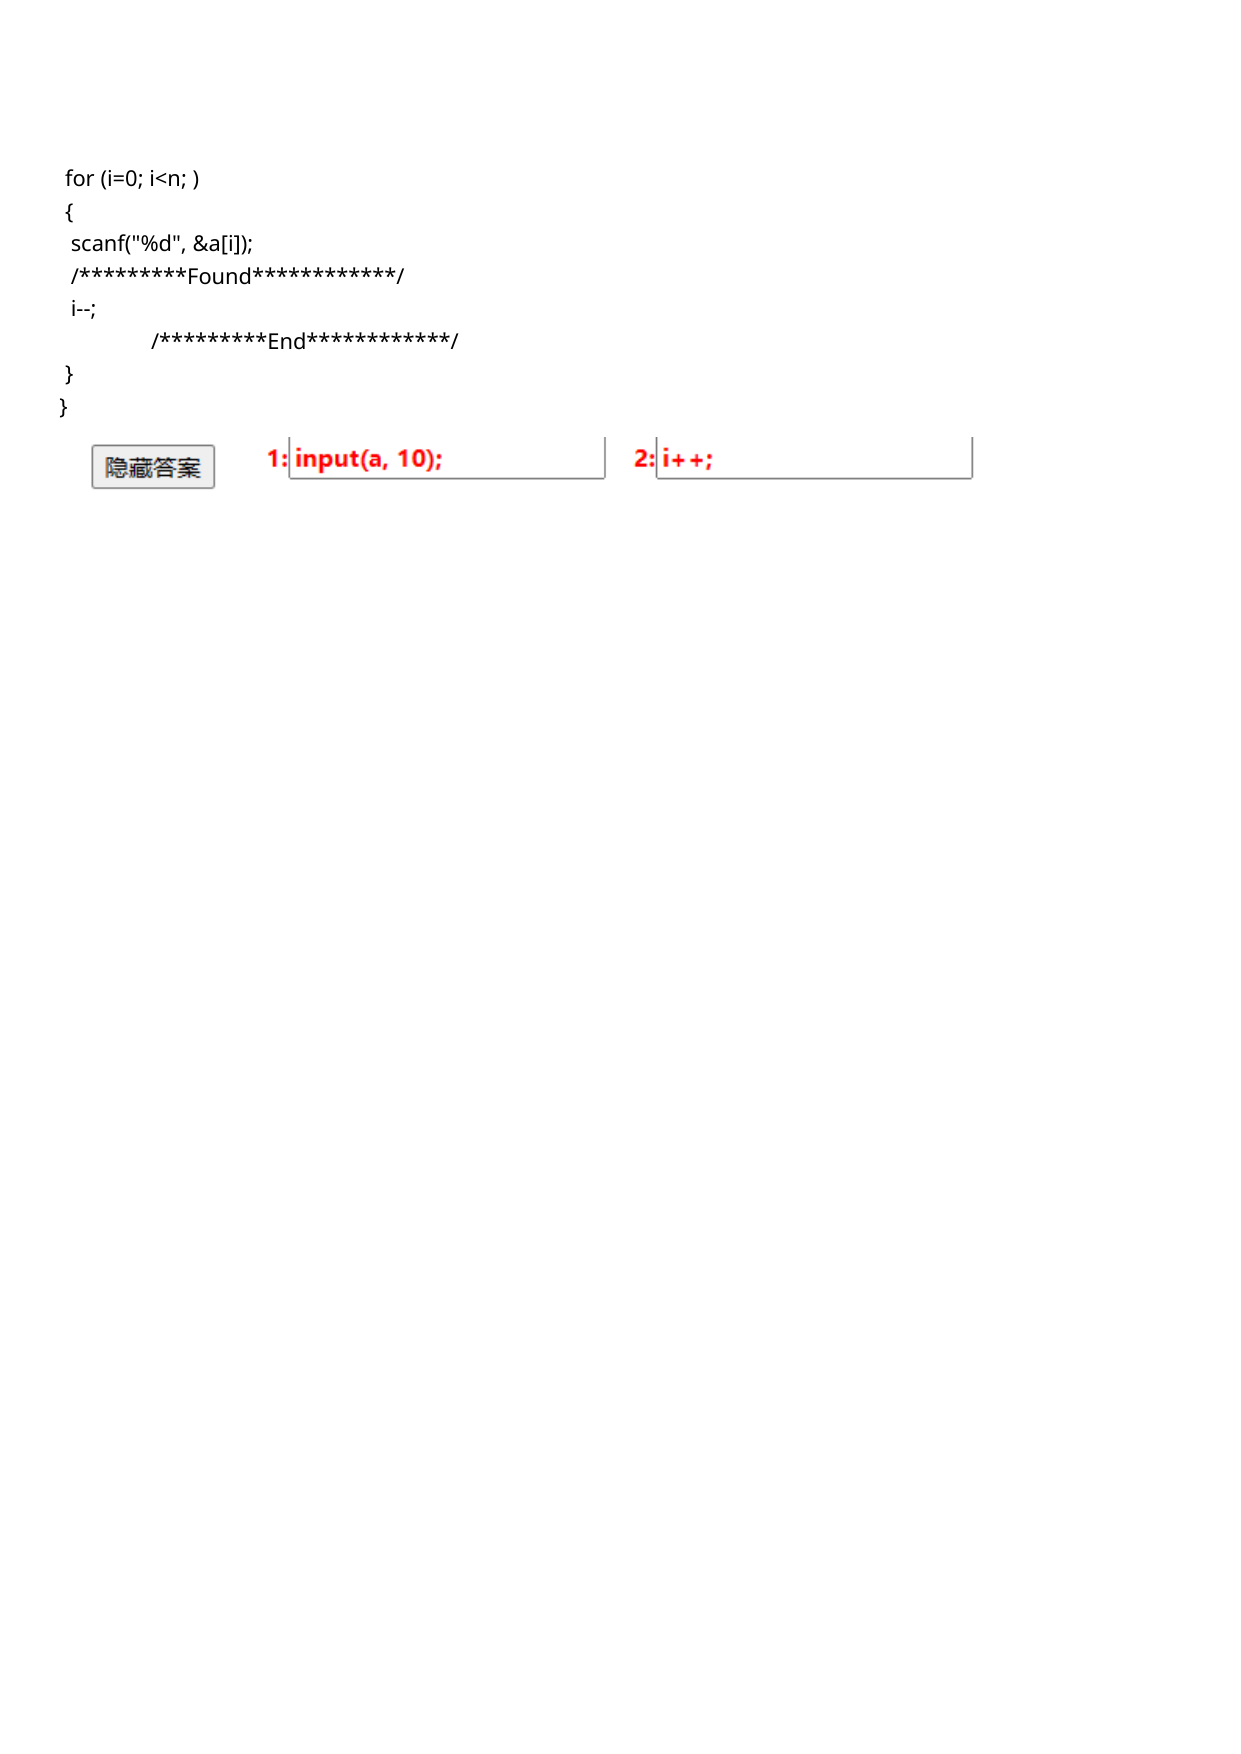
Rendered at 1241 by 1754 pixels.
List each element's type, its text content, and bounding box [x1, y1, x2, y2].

picture [59, 437, 1039, 505]
text for (i=0; i<n; ) { scanf("%d", &a[i]); /*********Found************/ i--; /*********End************/ } } [59, 162, 1181, 422]
